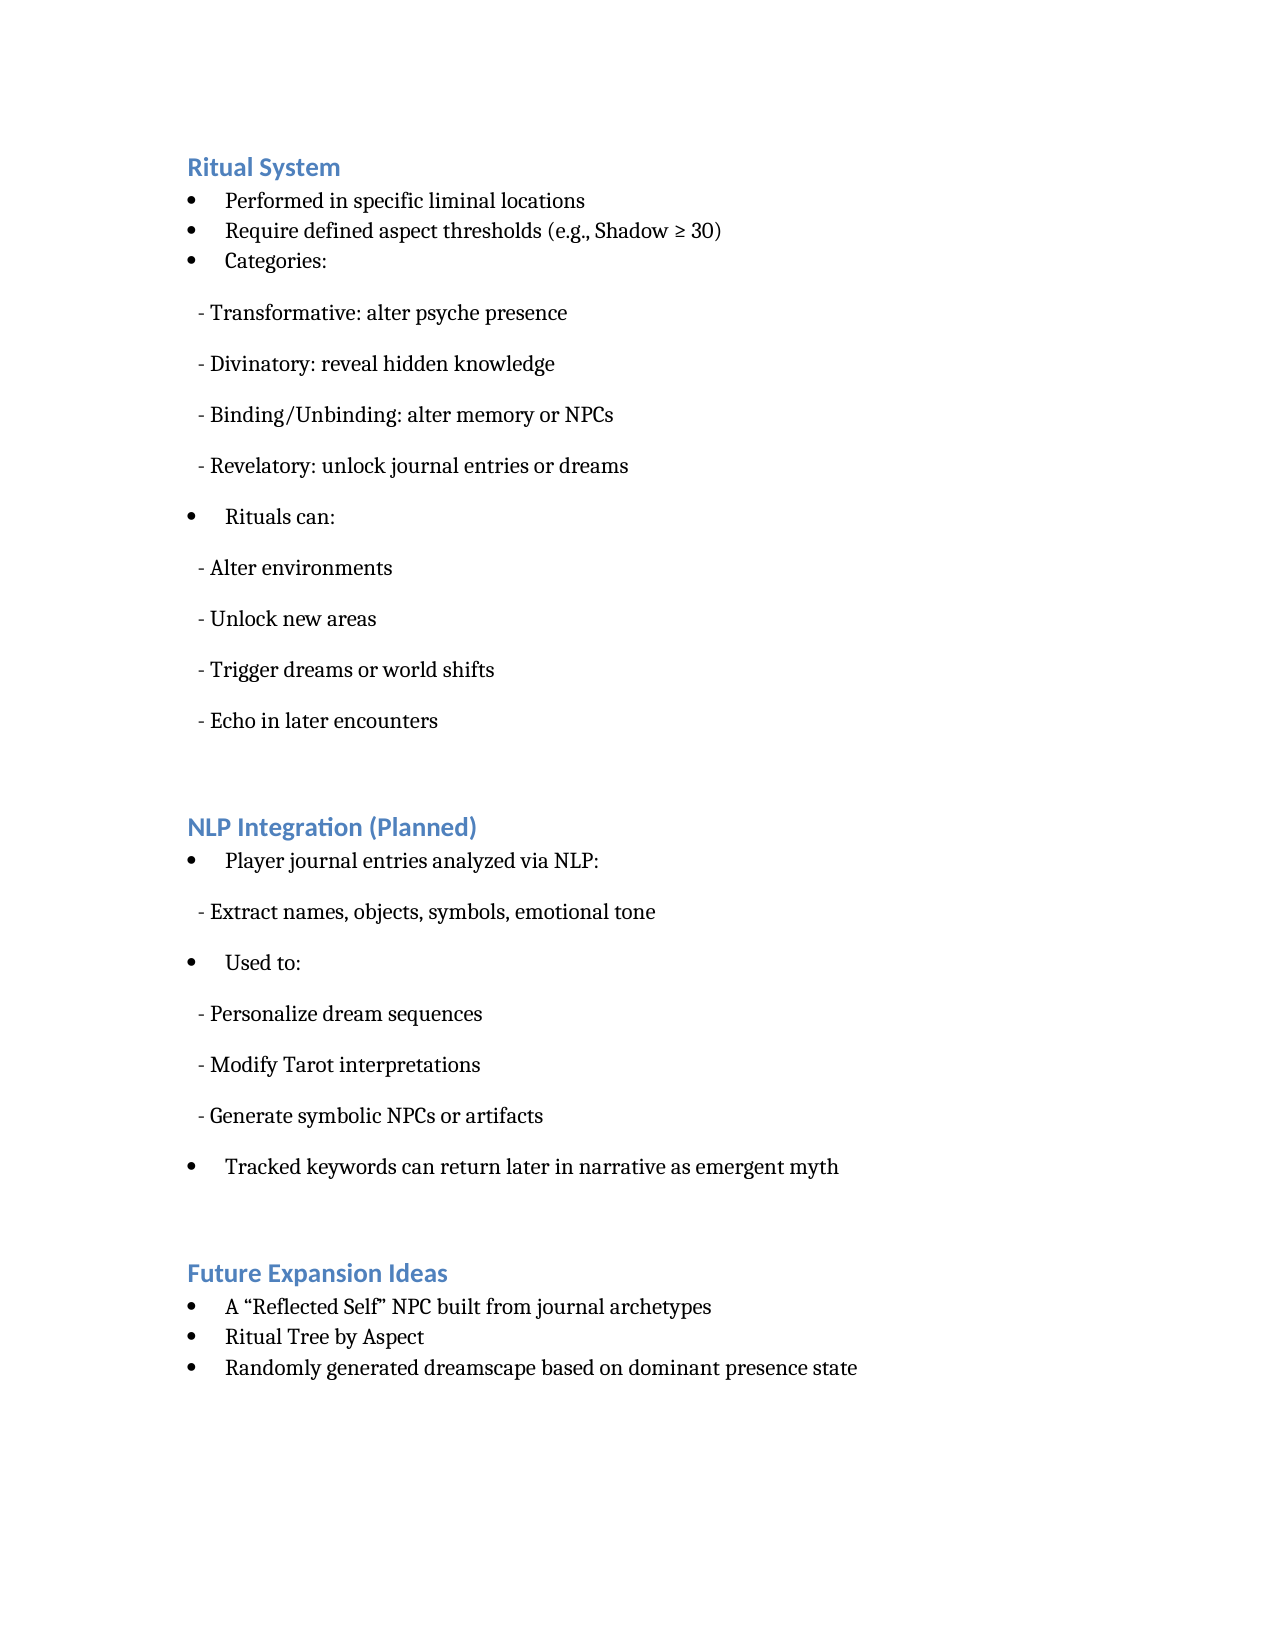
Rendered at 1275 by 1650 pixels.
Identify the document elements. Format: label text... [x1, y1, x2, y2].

text - Modify Tarot interpretations [187, 1052, 1087, 1078]
list A “Reflected Self” NPC built from journal archetypes [187, 1294, 1087, 1320]
list Categories: [187, 248, 1087, 275]
text - Personalize dream sequences [187, 1001, 1087, 1027]
text - Echo in later encounters [187, 708, 1087, 734]
subtitle Ritual System [187, 150, 1087, 183]
subtitle NLP Integration (Planned) [187, 810, 1087, 843]
subtitle Future Expansion Ideas [187, 1256, 1087, 1289]
text - Trigger dreams or world shifts [187, 657, 1087, 683]
list Performed in specific liminal locations [187, 188, 1087, 214]
list Ritual Tree by Aspect [187, 1324, 1087, 1351]
list Randomly generated dreamscape based on dominant presence state [187, 1354, 1087, 1381]
text - Alter environments [187, 554, 1087, 581]
text - Revelatory: unlock journal entries or dreams [187, 452, 1087, 479]
list Rituals can: [187, 503, 1087, 530]
text - Unlock new areas [187, 606, 1087, 632]
text - Binding/Unbinding: alter memory or NPCs [187, 401, 1087, 428]
text - Extract names, objects, symbols, emotional tone [187, 899, 1087, 925]
text - Transformative: alter psyche presence [187, 299, 1087, 326]
list Require defined aspect thresholds (e.g., Shadow ≥ 30) [187, 218, 1087, 244]
list Player journal entries analyzed via NLP: [187, 848, 1087, 874]
list Used to: [187, 950, 1087, 976]
text - Generate symbolic NPCs or artifacts [187, 1103, 1087, 1129]
list Tracked keywords can return later in narrative as emergent myth [187, 1154, 1087, 1180]
text - Divinatory: reveal hidden knowledge [187, 350, 1087, 377]
